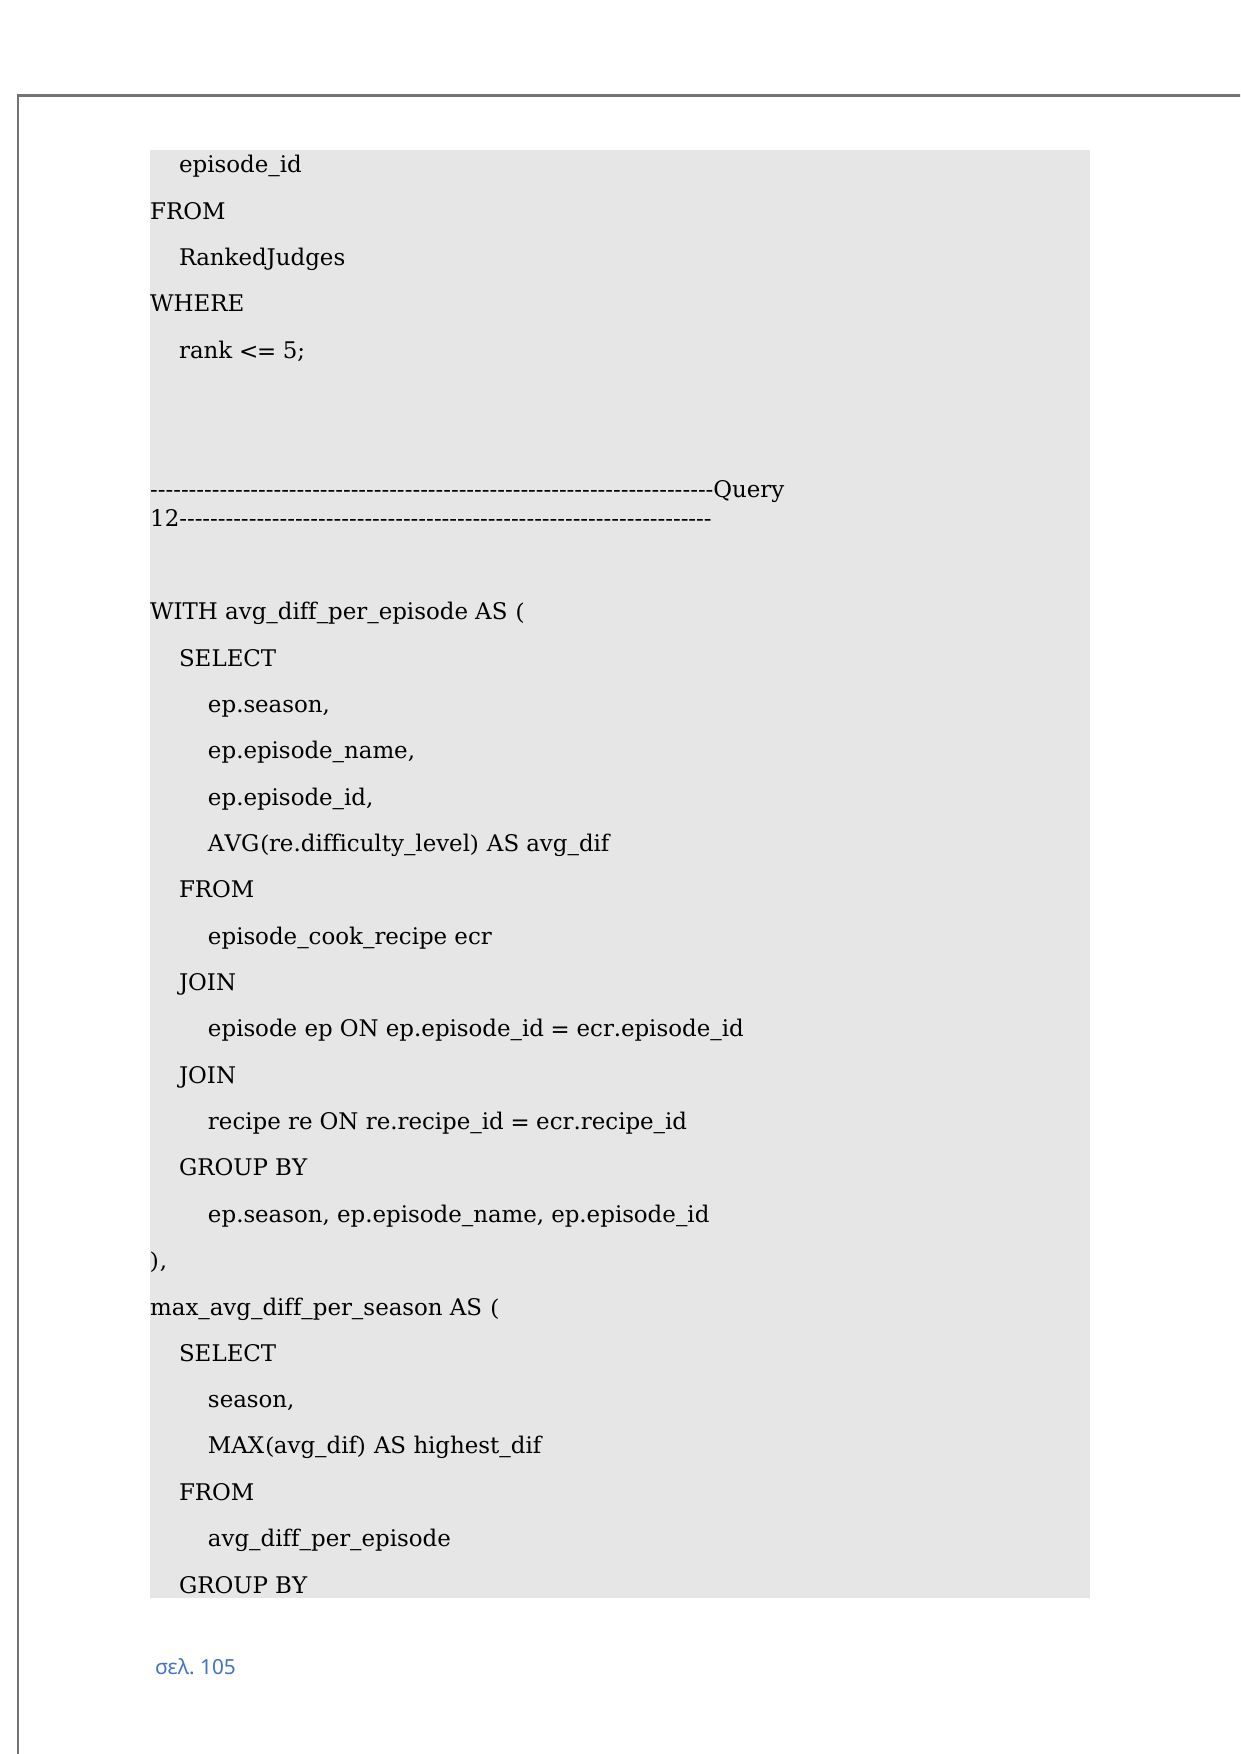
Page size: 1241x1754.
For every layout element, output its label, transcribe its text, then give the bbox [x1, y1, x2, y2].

text SELECT [150, 1338, 1090, 1366]
text max_avg_diff_per_season AS ( [150, 1292, 1090, 1320]
text MAX(avg_dif) AS highest_dif [150, 1431, 1090, 1459]
text AVG(re.difficulty_level) AS avg_dif [150, 829, 1090, 856]
text ep.episode_name, [150, 736, 1090, 763]
text FROM [150, 196, 1090, 224]
text JOIN [150, 1060, 1090, 1088]
text rank <= 5; [150, 335, 1090, 363]
text GROUP BY [150, 1153, 1090, 1181]
text -------------------------------------------------------------------------Query 12--------------------------------------------------------------------- [150, 474, 1090, 532]
text episode_id [150, 150, 1090, 177]
text ep.season, ep.episode_name, ep.episode_id [150, 1199, 1090, 1227]
text FROM [150, 875, 1090, 902]
text avg_diff_per_episode [150, 1524, 1090, 1551]
text JOIN [150, 968, 1090, 995]
text WITH avg_diff_per_episode AS ( [150, 597, 1090, 624]
text RankedJudges [150, 243, 1090, 270]
text WHERE [150, 289, 1090, 317]
text GROUP BY [150, 1570, 1090, 1598]
text ep.episode_id, [150, 782, 1090, 810]
text season, [150, 1385, 1090, 1412]
text SELECT [150, 643, 1090, 671]
text ep.season, [150, 689, 1090, 717]
text FROM [150, 1478, 1090, 1505]
text episode ep ON ep.episode_id = ecr.episode_id [150, 1014, 1090, 1042]
text episode_cook_recipe ecr [150, 921, 1090, 949]
text ), [150, 1246, 1090, 1273]
text recipe re ON re.recipe_id = ecr.recipe_id [150, 1107, 1090, 1134]
